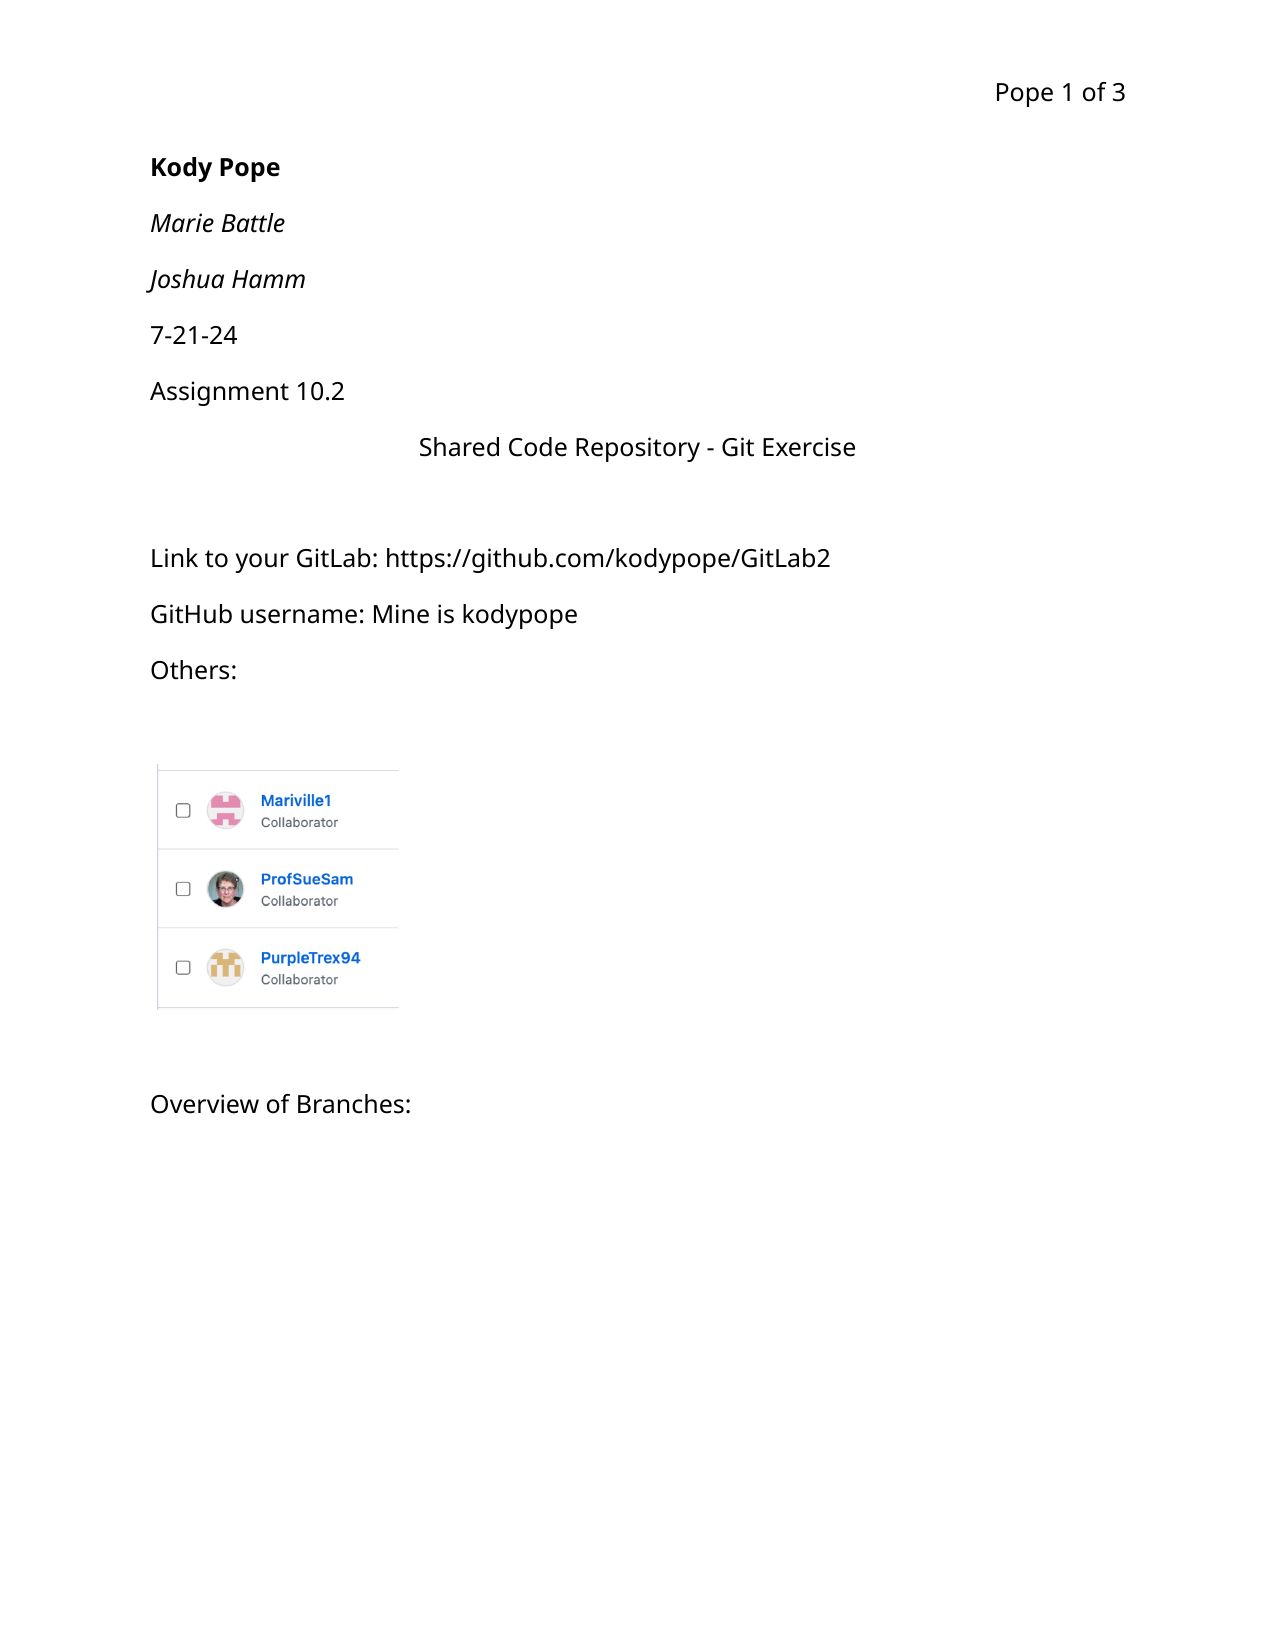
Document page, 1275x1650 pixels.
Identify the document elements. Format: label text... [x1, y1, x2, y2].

text Others: [150, 652, 1125, 687]
picture [150, 764, 399, 1010]
text GitHub username: Mine is kodypope [150, 597, 1125, 631]
text Link to your GitLab: https://github.com/kodypope/GitLab2 [150, 541, 1125, 575]
text Overview of Branches: [150, 1087, 1125, 1121]
text Joshua Hamm [150, 262, 1125, 296]
text 7-21-24 [150, 317, 1125, 352]
text Shared Code Repository - Git Exercise [150, 429, 1125, 463]
text Kody Pope [150, 150, 1125, 184]
text Assignment 10.2 [150, 373, 1125, 407]
text Marie Battle [150, 206, 1125, 240]
